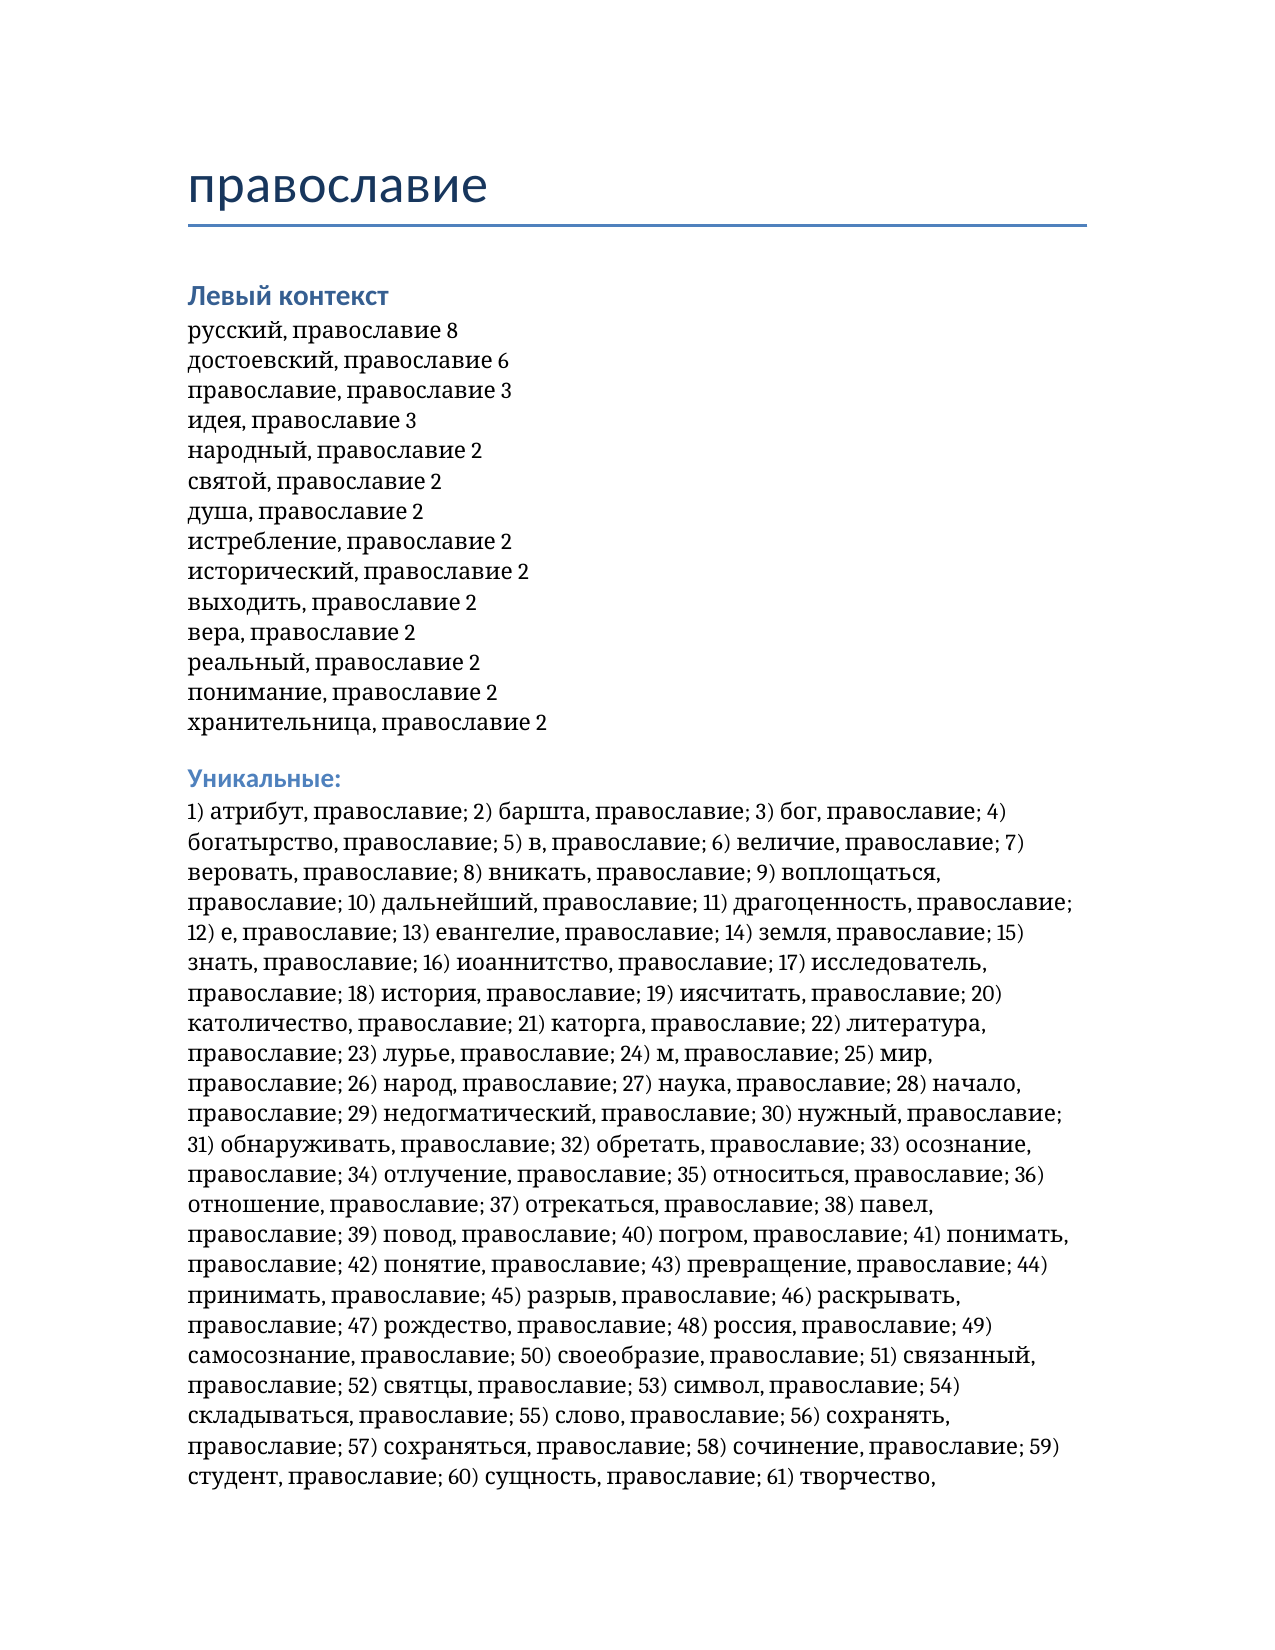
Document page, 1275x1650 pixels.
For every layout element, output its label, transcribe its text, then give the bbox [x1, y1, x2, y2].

text русский, православие 8 достоевский, православие 6 православие, православие 3 идея, православие 3 народный, православие 2 святой, православие 2 душа, православие 2 истребление, православие 2 исторический, православие 2 выходить, православие 2 вера, православие 2 реальный, православие 2 понимание, православие 2 хранительница, православие 2 [187, 317, 1087, 737]
title православие [187, 150, 1087, 227]
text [187, 799, 1087, 1490]
subtitle Левый контекст [187, 277, 1087, 312]
subtitle Уникальные: [187, 761, 1087, 794]
